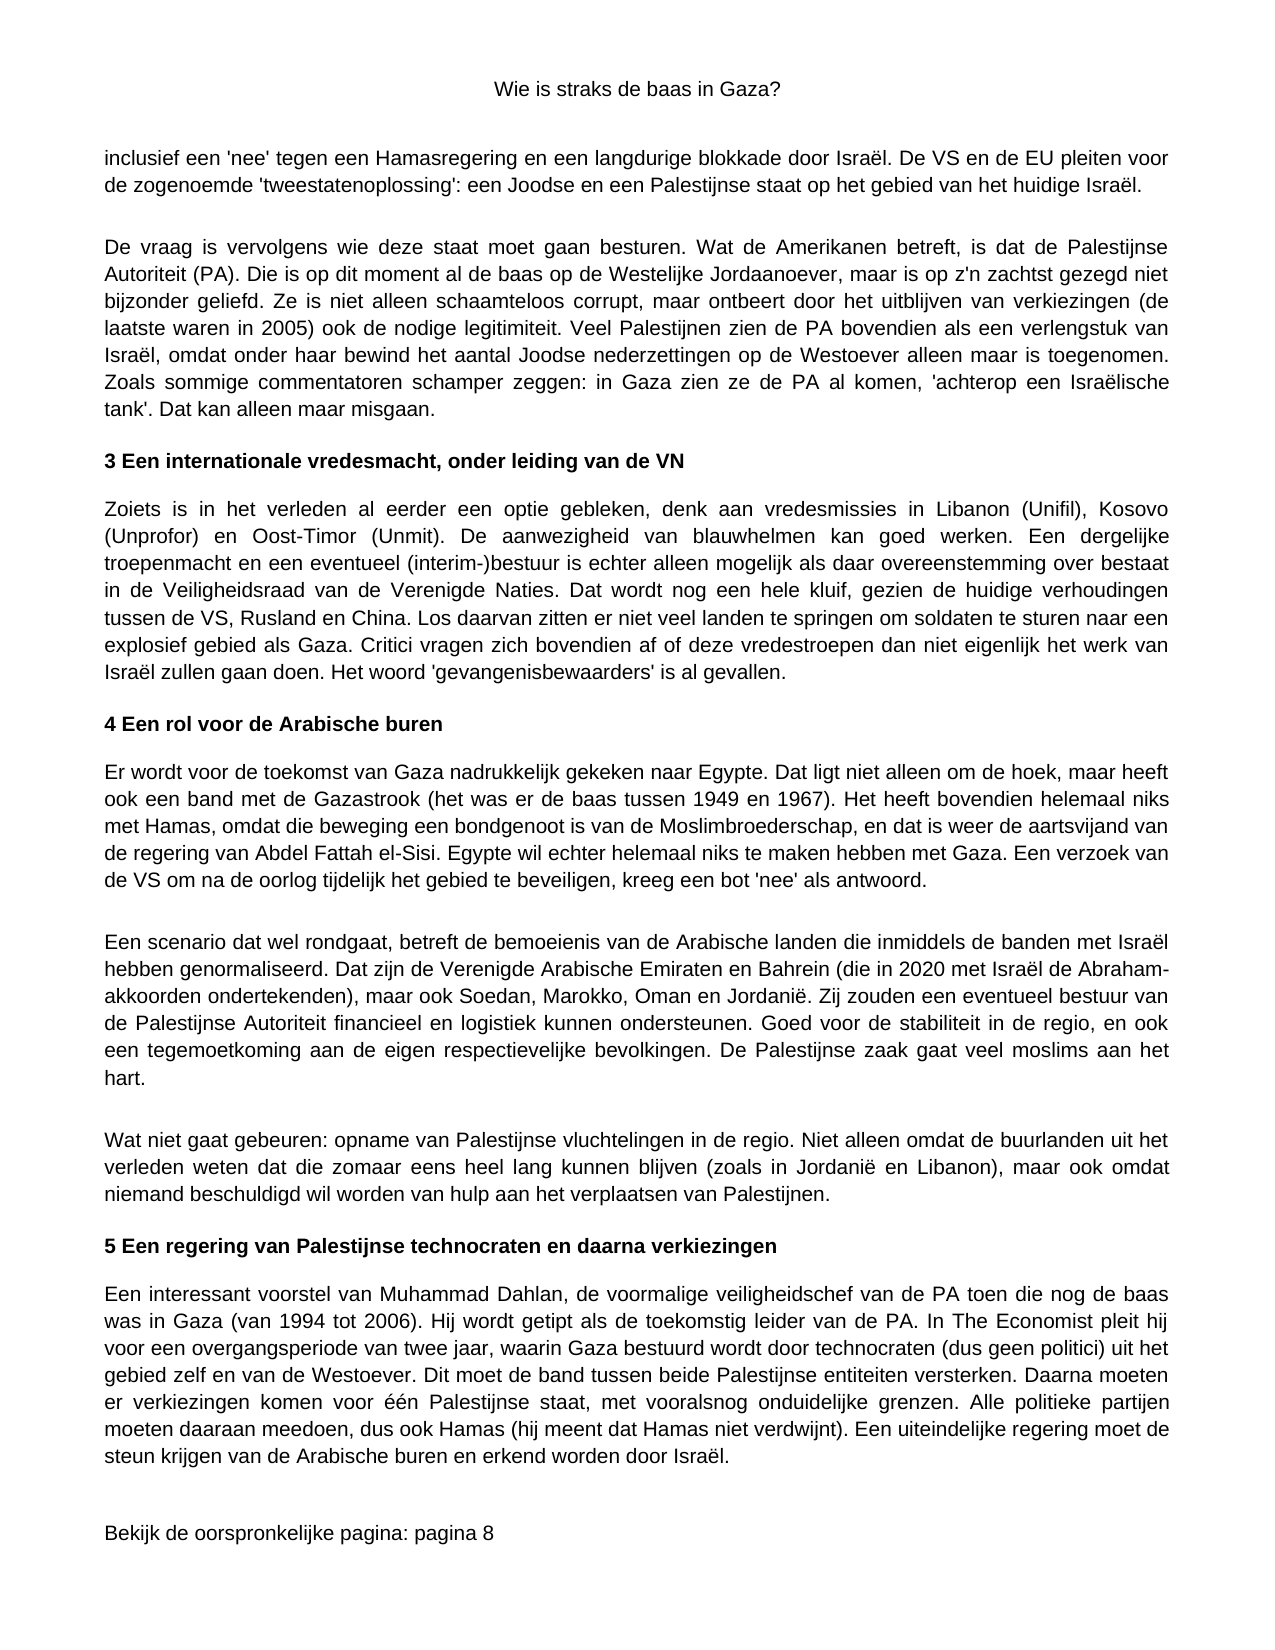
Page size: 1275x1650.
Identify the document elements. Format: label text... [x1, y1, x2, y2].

text 4 Een rol voor de Arabische buren [104, 708, 1171, 736]
text Zoiets is in het verleden al eerder een optie gebleken, denk aan vredesmissies in Libanon (Unifil), Kosovo (Unprofor) en Oost-Timor (Unmit). De aanwezigheid van blauwhelmen kan goed werken. Een dergelijke troepenmacht en een eventueel (interim-)bestuur is echter alleen mogelijk als daar overeenstemming over bestaat in de Veiligheidsraad van de Verenigde Naties. Dat wordt nog een hele kluif, gezien de huidige verhoudingen tussen de VS, Rusland en China. Los daarvan zitten er niet veel landen te springen om soldaten te sturen naar een explosief gebied als Gaza. Critici vragen zich bovendien af of deze vredestroepen dan niet eigenlijk het werk van Israël zullen gaan doen. Het woord 'gevangenisbewaarders' is al gevallen. [104, 494, 1171, 683]
text Bekijk de oorspronkelijke pagina: pagina 8 [104, 1518, 1171, 1545]
text 5 Een regering van Palestijnse technocraten en daarna verkiezingen [104, 1231, 1171, 1258]
text De vraag is vervolgens wie deze staat moet gaan besturen. Wat de Amerikanen betreft, is dat de Palestijnse Autoriteit (PA). Die is op dit moment al de baas op de Westelijke Jordaanoever, maar is op z'n zachtst gezegd niet bijzonder geliefd. Ze is niet alleen schaamteloos corrupt, maar ontbeert door het uitblijven van verkiezingen (de laatste waren in 2005) ook de nodige legitimiteit. Veel Palestijnen zien de PA bovendien als een verlengstuk van Israël, omdat onder haar bewind het aantal Joodse nederzettingen op de Westoever alleen maar is toegenomen. Zoals sommige commentatoren schamper zeggen: in Gaza zien ze de PA al komen, 'achterop een Israëlische tank'. Dat kan alleen maar misgaan. [104, 231, 1171, 421]
text Wat niet gaat gebeuren: opname van Palestijnse vluchtelingen in de regio. Niet alleen omdat de buurlanden uit het verleden weten dat die zomaar eens heel lang kunnen blijven (zoals in Jordanië en Libanon), maar ook omdat niemand beschuldigd wil worden van hulp aan het verplaatsen van Palestijnen. [104, 1124, 1171, 1206]
text Een scenario dat wel rondgaat, betreft de bemoeienis van de Arabische landen die inmiddels de banden met Israël hebben genormaliseerd. Dat zijn de Verenigde Arabische Emiraten en Bahrein (die in 2020 met Israël de Abraham-akkoorden ondertekenden), maar ook Soedan, Marokko, Oman en Jordanië. Zij zouden een eventueel bestuur van de Palestijnse Autoriteit financieel en logistiek kunnen ondersteunen. Goed voor de stabiliteit in de regio, en ook een tegemoetkoming aan de eigen respectievelijke bevolkingen. De Palestijnse zaak gaat veel moslims aan het hart. [104, 927, 1171, 1089]
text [104, 142, 1171, 196]
text Er wordt voor de toekomst van Gaza nadrukkelijk gekeken naar Egypte. Dat ligt niet alleen om de hoek, maar heeft ook een band met de Gazastrook (het was er de baas tussen 1949 en 1967). Het heeft bovendien helemaal niks met Hamas, omdat die beweging een bondgenoot is van de Moslimbroederschap, en dat is weer de aartsvijand van de regering van Abdel Fattah el-Sisi. Egypte wil echter helemaal niks te maken hebben met Gaza. Een verzoek van de VS om na de oorlog tijdelijk het gebied te beveiligen, kreeg een bot 'nee' als antwoord. [104, 756, 1171, 892]
text Een interessant voorstel van Muhammad Dahlan, de voormalige veiligheidschef van de PA toen die nog de baas was in Gaza (van 1994 tot 2006). Hij wordt getipt als de toekomstig leider van de PA. In The Economist pleit hij voor een overgangsperiode van twee jaar, waarin Gaza bestuurd wordt door technocraten (dus geen politici) uit het gebied zelf en van de Westoever. Dit moet de band tussen beide Palestijnse entiteiten versterken. Daarna moeten er verkiezingen komen voor één Palestijnse staat, met vooralsnog onduidelijke grenzen. Alle politieke partijen moeten daaraan meedoen, dus ook Hamas (hij meent dat Hamas niet verdwijnt). Een uiteindelijke regering moet de steun krijgen van de Arabische buren en erkend worden door Israël. [104, 1278, 1171, 1468]
text 3 Een internationale vredesmacht, onder leiding van de VN [104, 446, 1171, 473]
